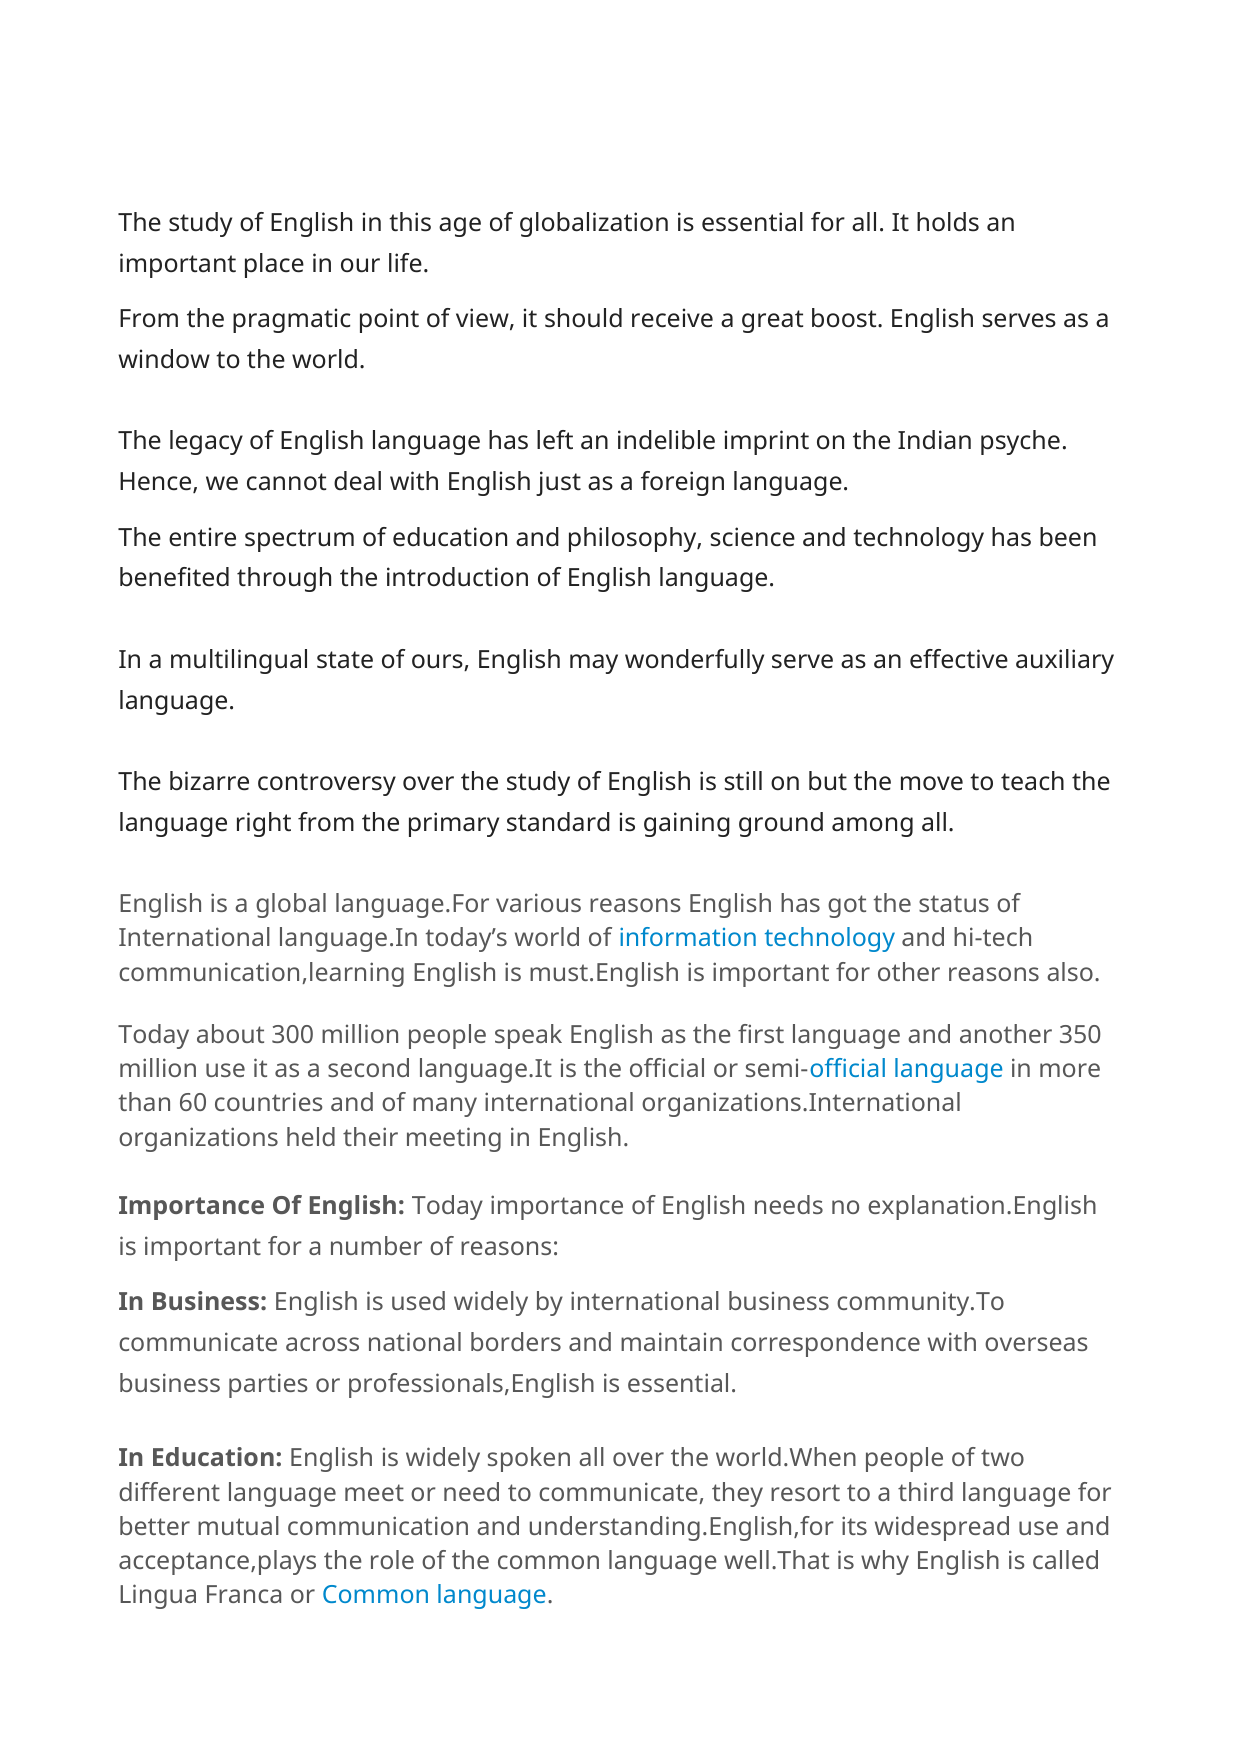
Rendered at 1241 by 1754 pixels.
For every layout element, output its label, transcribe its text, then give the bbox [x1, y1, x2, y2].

text The legacy of English language has left an indelible imprint on the Indian psyche. Hence, we cannot deal with English just as a foreign language. [118, 423, 1122, 498]
text In Education: English is widely spoken all over the world.When people of two different language meet or need to communicate, they resort to a third language for better mutual communication and understanding.English,for its widespread use and acceptance,plays the role of the common language well.That is why English is called Lingua Franca or Common language. [118, 1440, 1122, 1610]
text In a multilingual state of ours, English may wonderfully serve as an effective auxiliary language. [118, 641, 1122, 716]
text Importance Of English: Today importance of English needs no explanation.English is important for a number of reasons: [118, 1187, 1122, 1262]
text Today about 300 million people speak English as the first language and another 350 million use it as a second language.It is the official or semi-official language in more than 60 countries and of many international organizations.International organizations held their meeting in English. [118, 1017, 1122, 1153]
text The bizarre controversy over the study of English is still on but the move to teach the language right from the primary standard is gaining ground among all. [118, 764, 1122, 839]
text From the pragmatic point of view, it should receive a great boost. English serves as a window to the world. [118, 301, 1122, 376]
text The study of English in this age of globalization is essential for all. It holds an important place in our life. [118, 204, 1122, 279]
text In Business: English is used widely by international business community.To communicate across national borders and maintain correspondence with overseas business parties or professionals,English is essential. [118, 1283, 1122, 1399]
text English is a global language.For various reasons English has got the status of International language.In today’s world of information technology and hi-tech communication,learning English is must.English is important for other reasons also. [118, 886, 1122, 988]
text The entire spectrum of education and philosophy, science and technology has been benefited through the introduction of English language. [118, 519, 1122, 594]
